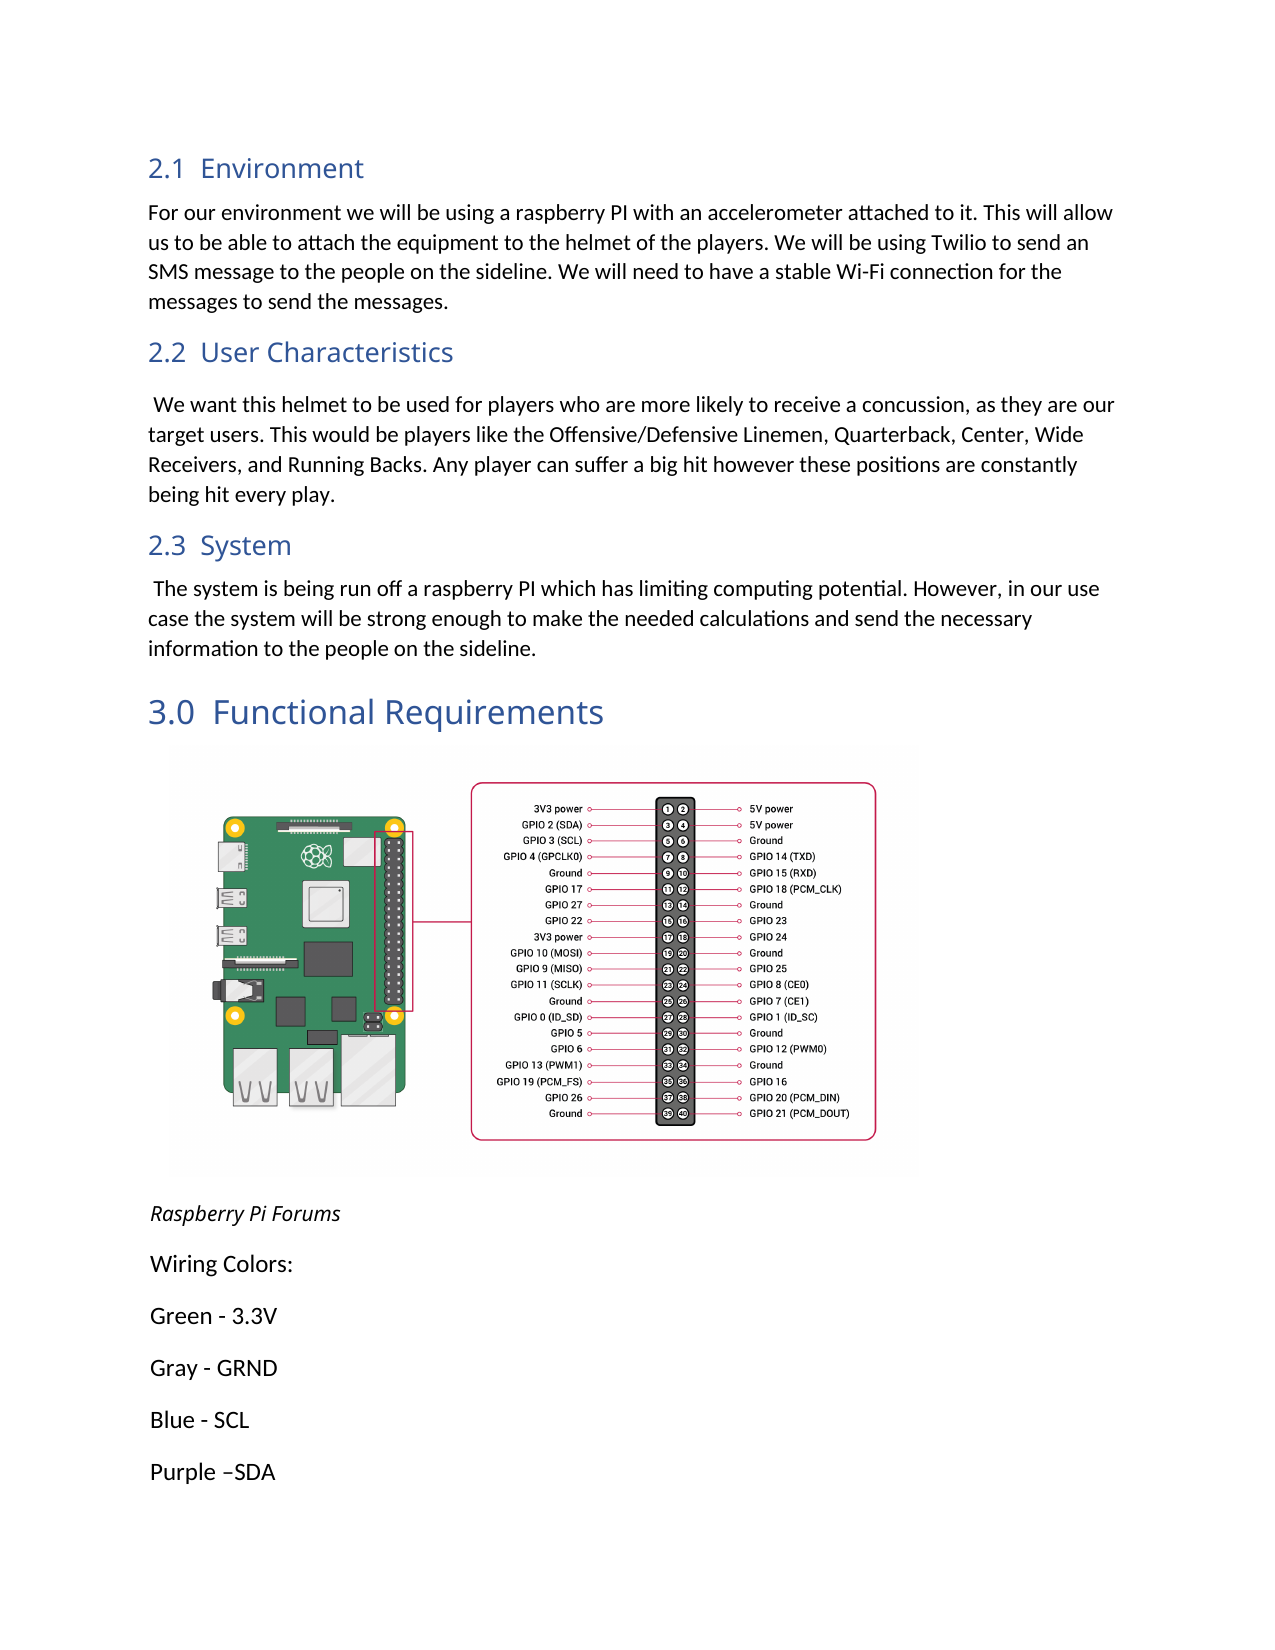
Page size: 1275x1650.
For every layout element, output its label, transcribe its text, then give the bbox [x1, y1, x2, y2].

subtitle 2.3 System [148, 526, 1127, 563]
text We want this helmet to be used for players who are more likely to receive a concussion, as they are our target users. This would be players like the Offensive/Defensive Linemen, Quarterback, Center, Wide Receivers, and Running Backs. Any player can suffer a big hit however these positions are constantly being hit every play. [148, 390, 1127, 508]
text Green - 3.3V [150, 1300, 1125, 1331]
subtitle 2.1 Environment [148, 150, 1127, 187]
text For our environment we will be using a raspberry PI with an accelerometer attached to it. This will allow us to be able to attach the equipment to the helmet of the players. We will be using Twilio to send an SMS message to the people on the sideline. We will need to have a stable Wi-Fi connection for the messages to send the messages. [148, 198, 1127, 315]
text The system is being run off a raspberry PI which has limiting computing potential. However, in our use case the system will be strong enough to make the needed calculations and send the necessary information to the people on the sideline. [148, 574, 1127, 662]
text Purple –SDA [150, 1456, 1125, 1487]
text Raspberry Pi Forums [150, 1199, 1125, 1227]
text Gray - GRND [150, 1352, 1125, 1383]
subtitle 3.0 Functional Requirements [148, 689, 1127, 734]
text Wiring Colors: [150, 1248, 1125, 1279]
text 2.2 User Characteristics [148, 334, 1127, 371]
text Blue - SCL [150, 1404, 1125, 1435]
